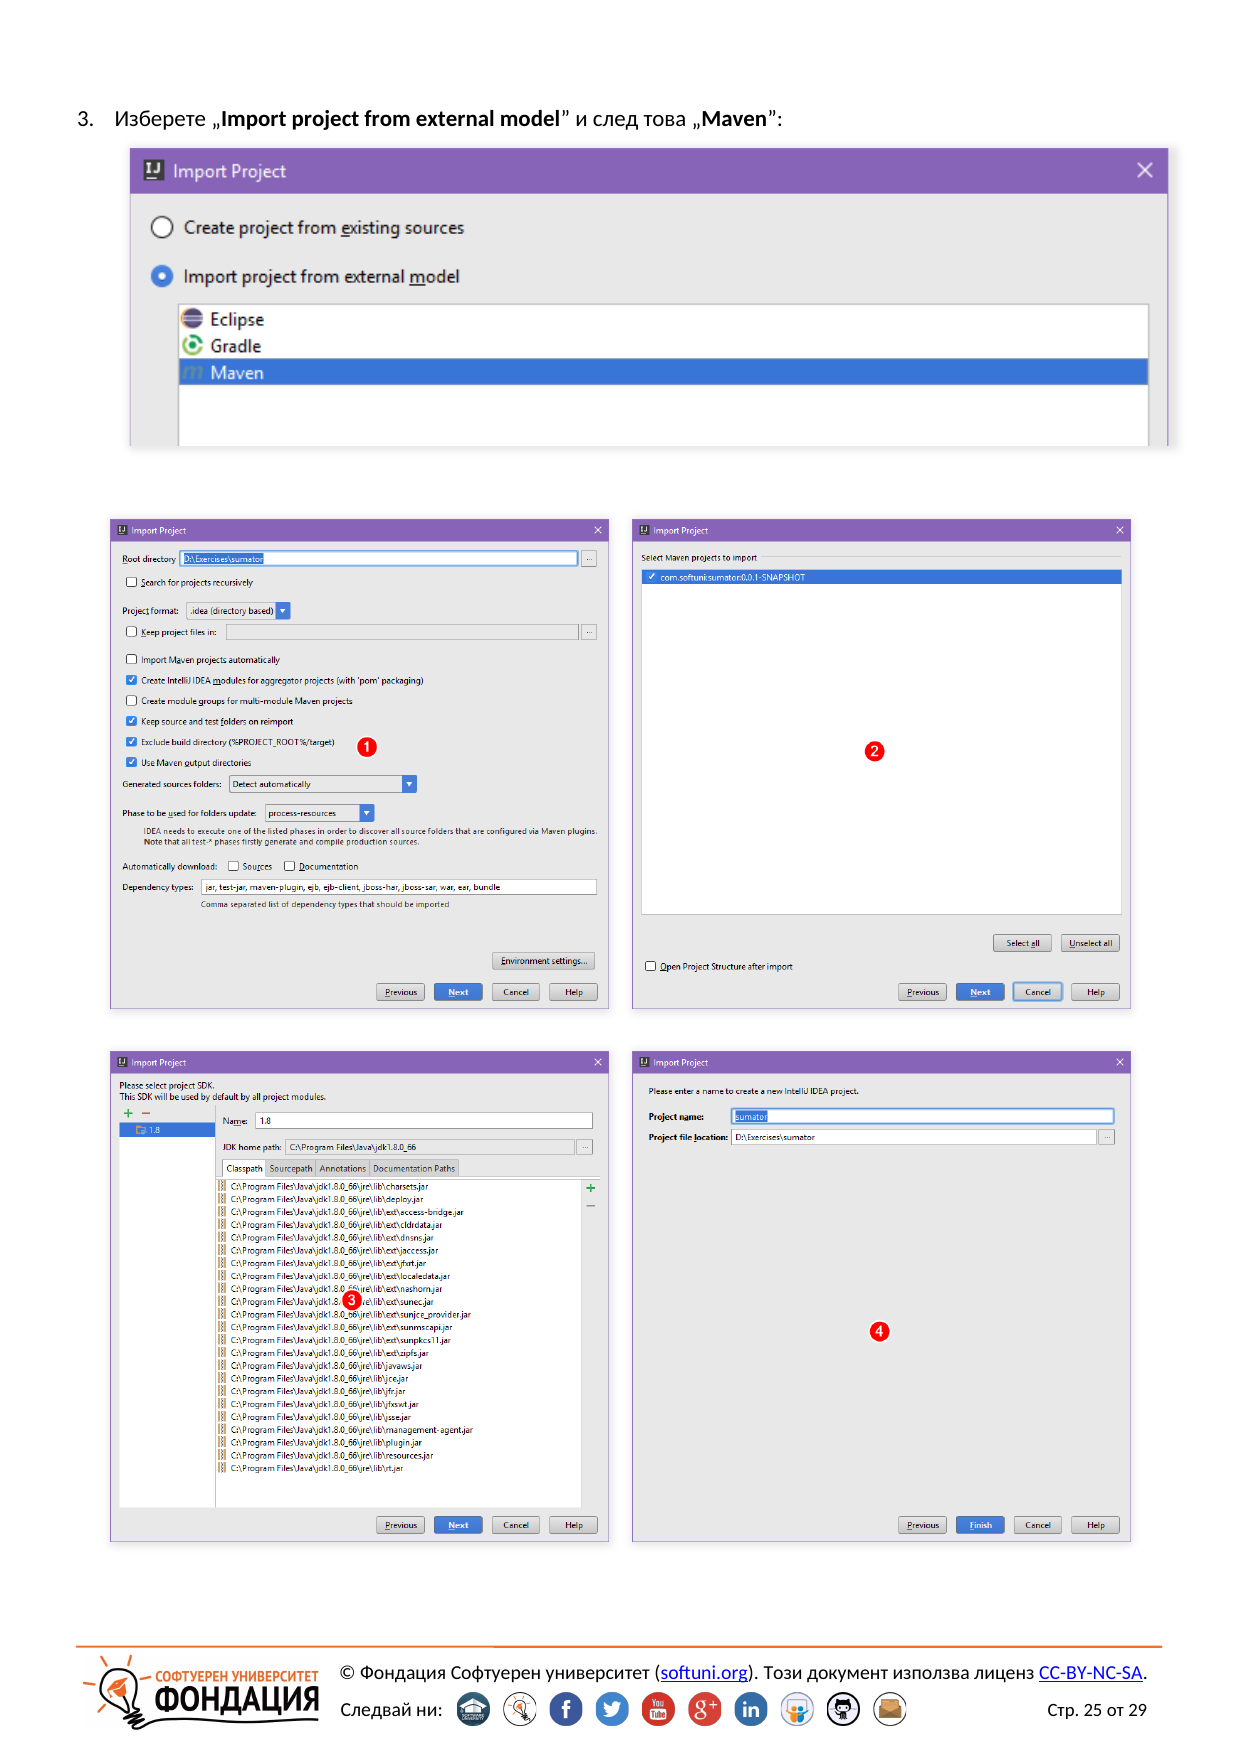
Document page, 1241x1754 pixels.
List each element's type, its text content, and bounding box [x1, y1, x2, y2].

picture [632, 519, 1131, 1009]
picture [549, 1692, 583, 1726]
picture [688, 1692, 722, 1726]
picture [642, 1692, 675, 1726]
picture [129, 148, 1169, 446]
picture [110, 519, 609, 1009]
picture [595, 1692, 629, 1726]
picture [873, 1692, 907, 1726]
list Изберете „Import project from external model” и след това „Maven”: [77, 104, 1163, 132]
picture [734, 1692, 768, 1726]
picture [632, 1051, 1131, 1542]
picture [110, 1051, 609, 1542]
picture [457, 1692, 490, 1726]
picture [827, 1692, 860, 1726]
picture [503, 1692, 537, 1726]
picture [82, 1654, 319, 1730]
picture [780, 1692, 814, 1726]
